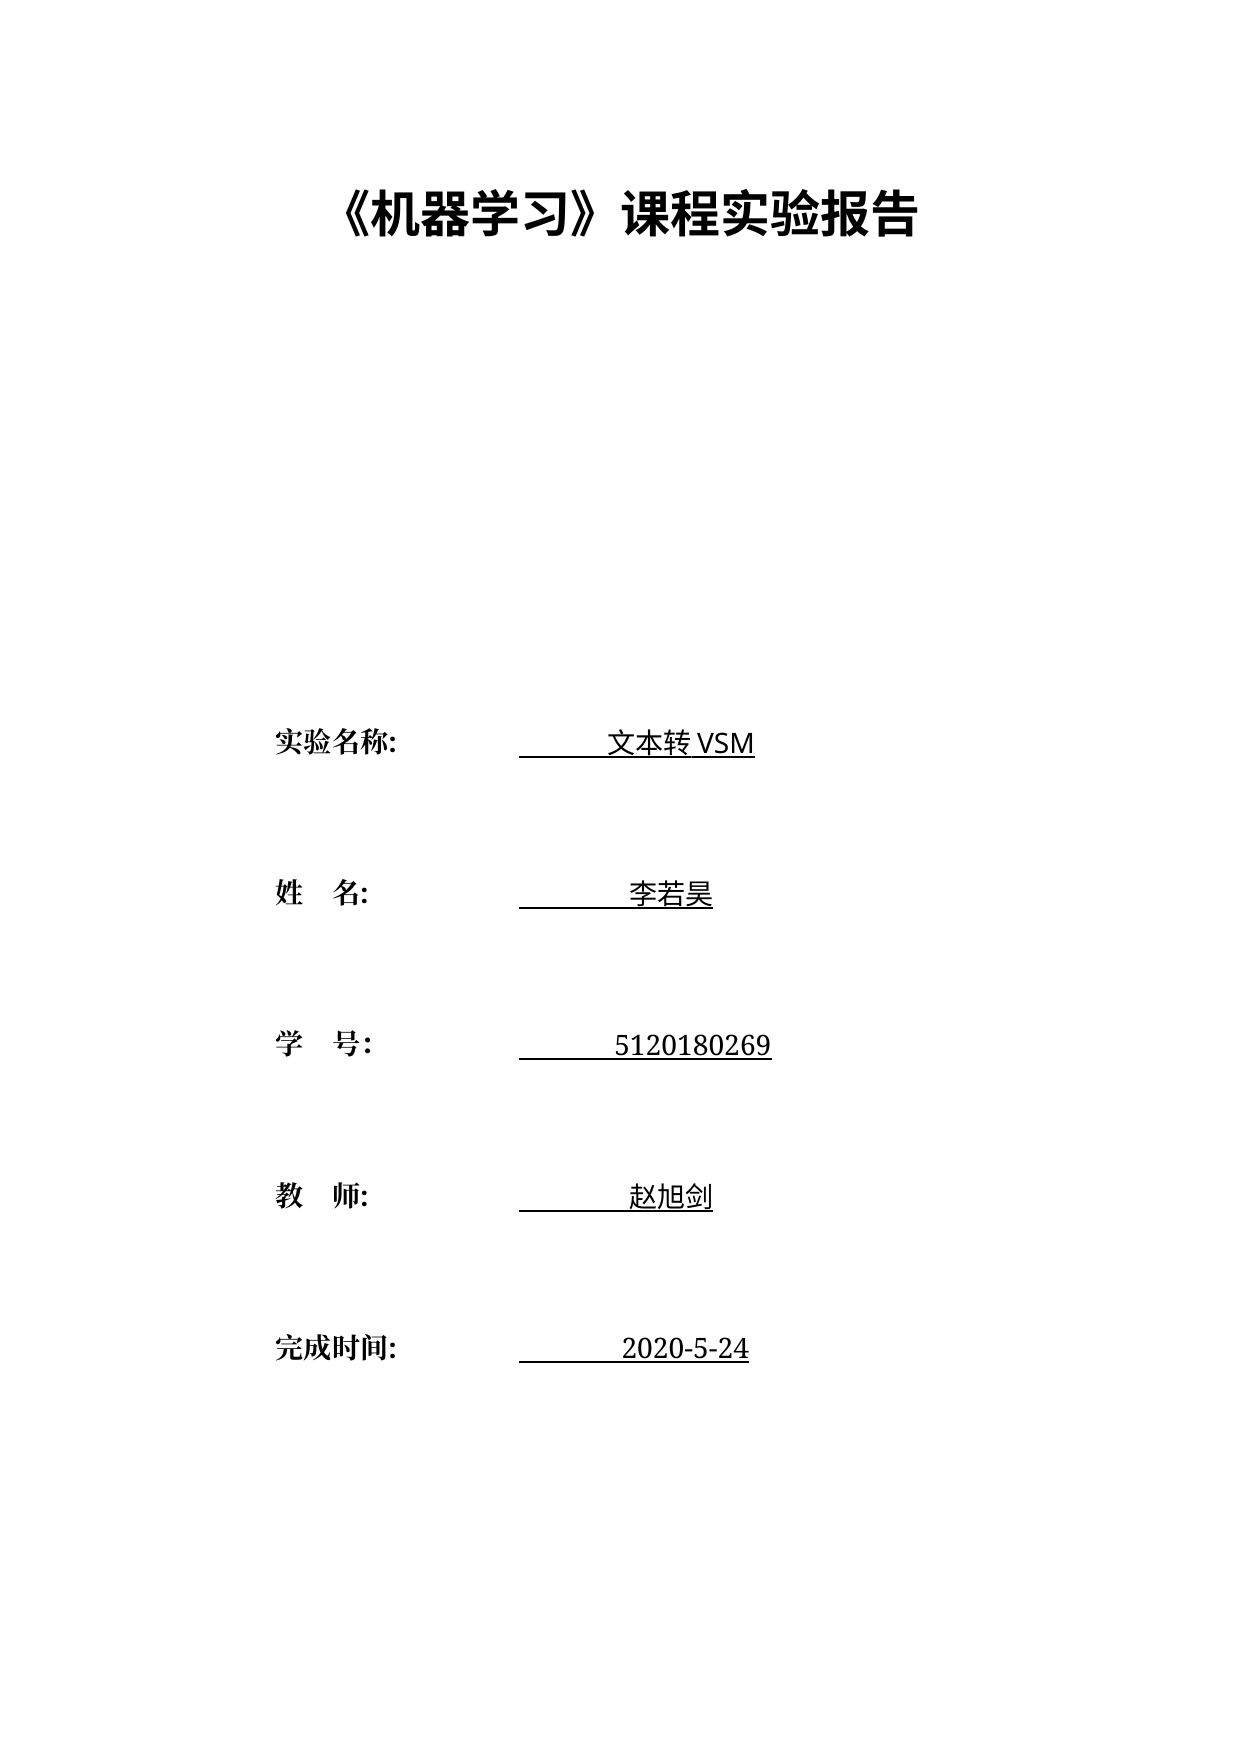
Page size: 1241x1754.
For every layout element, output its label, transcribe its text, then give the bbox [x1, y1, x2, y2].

table_cell 李若昊 [489, 817, 995, 968]
table_cell 学 号： [246, 969, 489, 1120]
table_header 文本转VSM [489, 665, 995, 817]
table_cell 教 师: [246, 1120, 489, 1272]
text 《机器学习》课程实验报告 [187, 162, 1053, 259]
table_header 实验名称: [246, 665, 489, 817]
table_cell 2020-5-24 [489, 1272, 995, 1423]
table_cell 完成时间: [246, 1272, 489, 1423]
table_cell 赵旭剑 [489, 1120, 995, 1272]
table_cell 姓 名: [246, 817, 489, 968]
table_cell 5120180269 [489, 969, 995, 1120]
